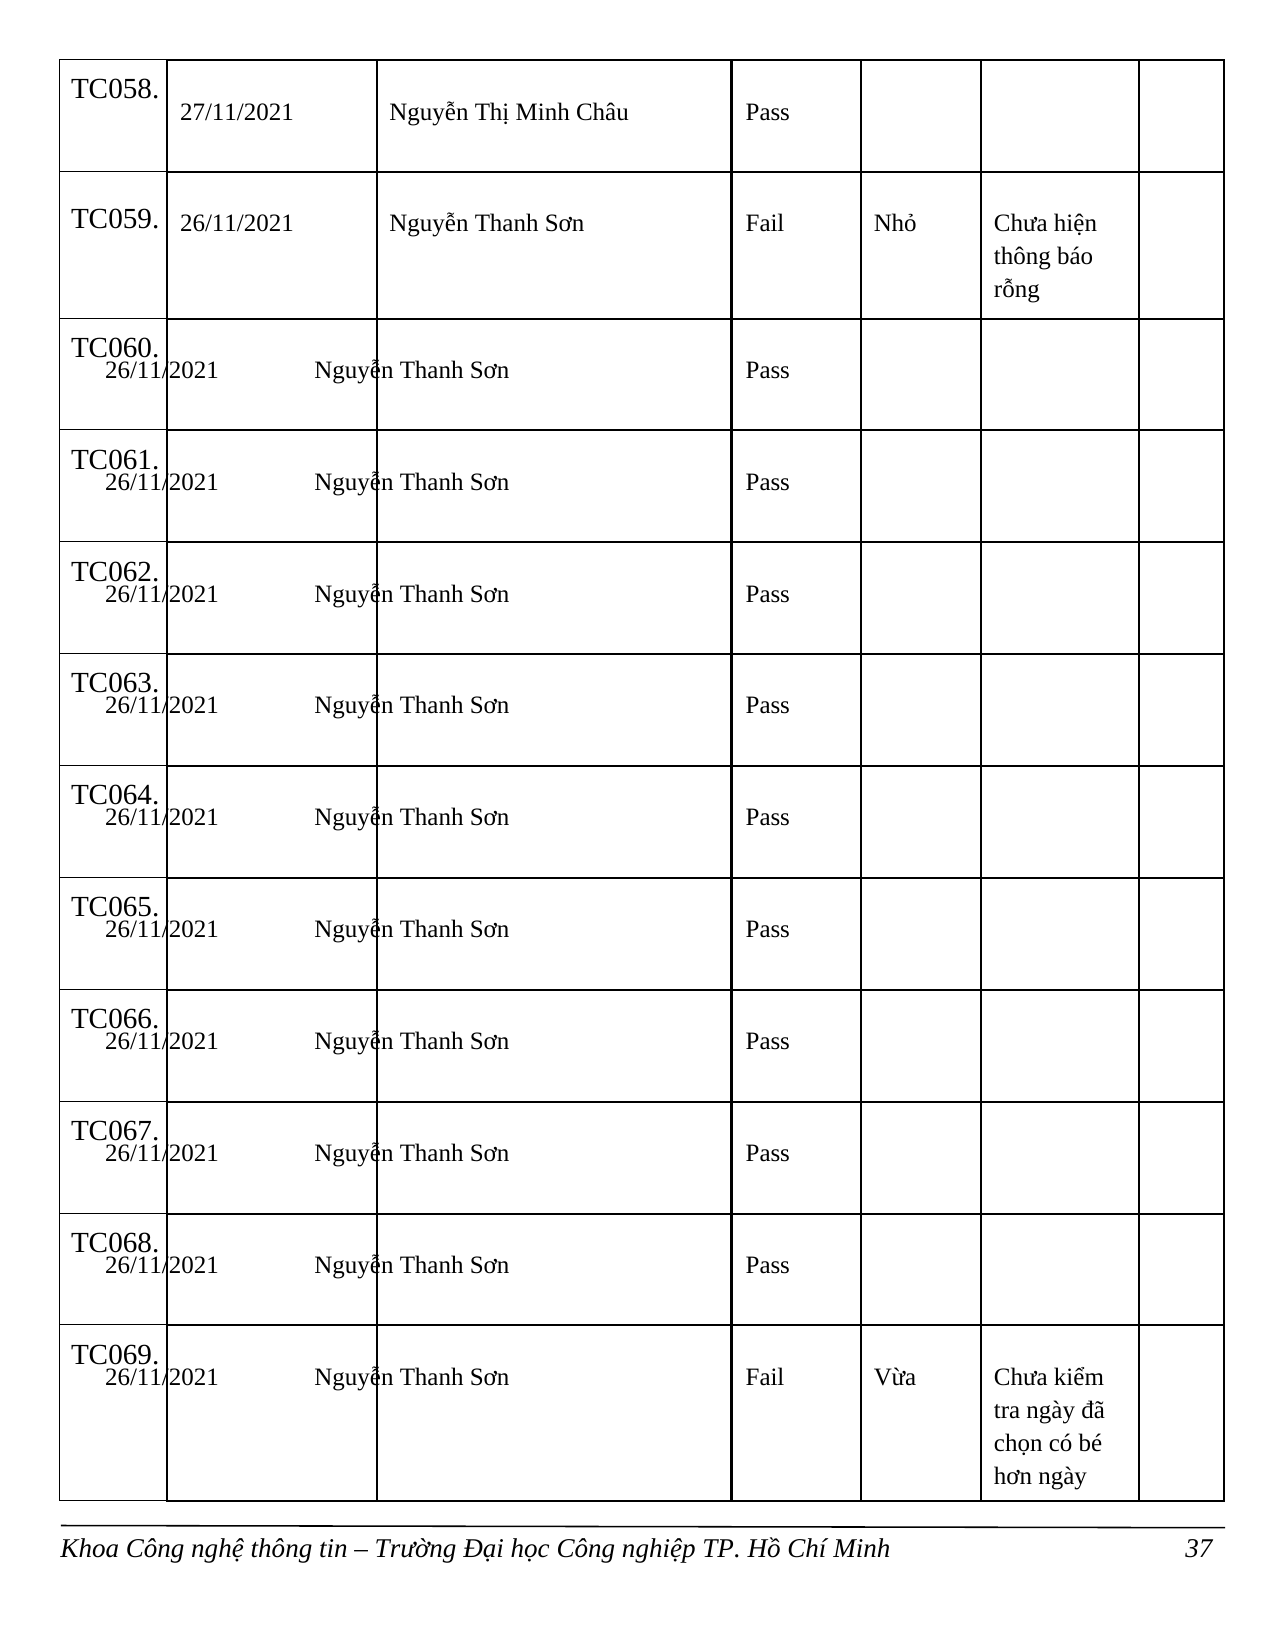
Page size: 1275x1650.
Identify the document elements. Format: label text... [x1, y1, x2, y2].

table_cell Nguyễn Thanh Sơn [378, 1215, 730, 1324]
table_cell [862, 991, 980, 1101]
table_cell [1140, 61, 1223, 171]
table_cell [1140, 655, 1223, 765]
table_cell [982, 991, 1138, 1101]
table_cell [862, 1103, 980, 1212]
table_cell [982, 543, 1138, 653]
table_cell [60, 654, 166, 765]
table_cell Nguyễn Thanh Sơn [378, 767, 730, 877]
table_cell 26/11/2021 [168, 767, 376, 877]
table_cell [982, 1103, 1138, 1212]
table_cell Nguyễn Thanh Sơn [378, 655, 730, 765]
table_cell 26/11/2021 [168, 173, 376, 317]
table_cell [60, 542, 166, 653]
table_cell Pass [733, 767, 860, 877]
table_cell 26/11/2021 [168, 1326, 376, 1500]
table_cell Nguyễn Thanh Sơn [378, 1326, 730, 1500]
table_cell Chưa hiện thông báo rỗng [982, 173, 1138, 317]
table_cell [1140, 320, 1223, 429]
table_cell [982, 1215, 1138, 1324]
table_cell [1140, 173, 1223, 317]
table_cell Pass [733, 431, 860, 541]
table_cell Pass [733, 320, 860, 429]
table_cell 26/11/2021 [168, 1215, 376, 1324]
table_cell [1140, 1215, 1223, 1324]
table_cell Pass [733, 991, 860, 1101]
table_cell 26/11/2021 [168, 431, 376, 541]
table_cell 26/11/2021 [168, 543, 376, 653]
table_cell [1140, 431, 1223, 541]
table_cell [1140, 1103, 1223, 1212]
table_cell [60, 1325, 166, 1500]
table_cell Nguyễn Thanh Sơn [378, 431, 730, 541]
table_cell [1140, 879, 1223, 989]
table_cell [60, 878, 166, 989]
table_cell 26/11/2021 [168, 655, 376, 765]
table_cell [60, 1102, 166, 1212]
table_cell Nguyễn Thanh Sơn [378, 879, 730, 989]
table_cell Pass [733, 61, 860, 171]
table_cell [862, 879, 980, 989]
table_cell [862, 61, 980, 171]
table_cell [60, 766, 166, 877]
table_cell 27/11/2021 [168, 61, 376, 171]
table_cell [982, 655, 1138, 765]
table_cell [982, 1326, 1138, 1500]
table_cell [60, 319, 166, 429]
table_cell 26/11/2021 [168, 320, 376, 429]
table_cell [982, 320, 1138, 429]
table_cell [862, 320, 980, 429]
table_cell [862, 767, 980, 877]
table_cell [1140, 1326, 1223, 1500]
table_cell [862, 1215, 980, 1324]
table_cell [378, 61, 730, 171]
table_cell [1140, 991, 1223, 1101]
table_cell Nguyễn Thanh Sơn [378, 543, 730, 653]
table_cell Pass [733, 655, 860, 765]
table_cell [862, 655, 980, 765]
table_cell Fail [733, 173, 860, 317]
table_cell Nguyễn Thanh Sơn [378, 991, 730, 1101]
table_cell [862, 543, 980, 653]
table_cell [60, 990, 166, 1101]
table_cell Nhỏ [862, 173, 980, 317]
table_cell Nguyễn Thanh Sơn [378, 173, 730, 317]
table_cell Pass [733, 1215, 860, 1324]
table_cell [982, 431, 1138, 541]
table_cell Fail [733, 1326, 860, 1500]
table_cell Pass [733, 1103, 860, 1212]
table_cell 26/11/2021 [168, 1103, 376, 1212]
table_cell [60, 60, 166, 171]
table_cell [862, 431, 980, 541]
table_cell 26/11/2021 [168, 991, 376, 1101]
table_cell [982, 879, 1138, 989]
table_cell [60, 172, 166, 317]
table_cell [1140, 543, 1223, 653]
table_cell Pass [733, 543, 860, 653]
table_cell Pass [733, 879, 860, 989]
table_cell Vừa [862, 1326, 980, 1500]
table_cell [982, 767, 1138, 877]
table_cell [1140, 767, 1223, 877]
table_cell [60, 430, 166, 541]
table_cell Nguyễn Thanh Sơn [378, 320, 730, 429]
table_cell [60, 1214, 166, 1324]
table_cell Nguyễn Thanh Sơn [378, 1103, 730, 1212]
table_cell [982, 61, 1138, 171]
table_cell 26/11/2021 [168, 879, 376, 989]
